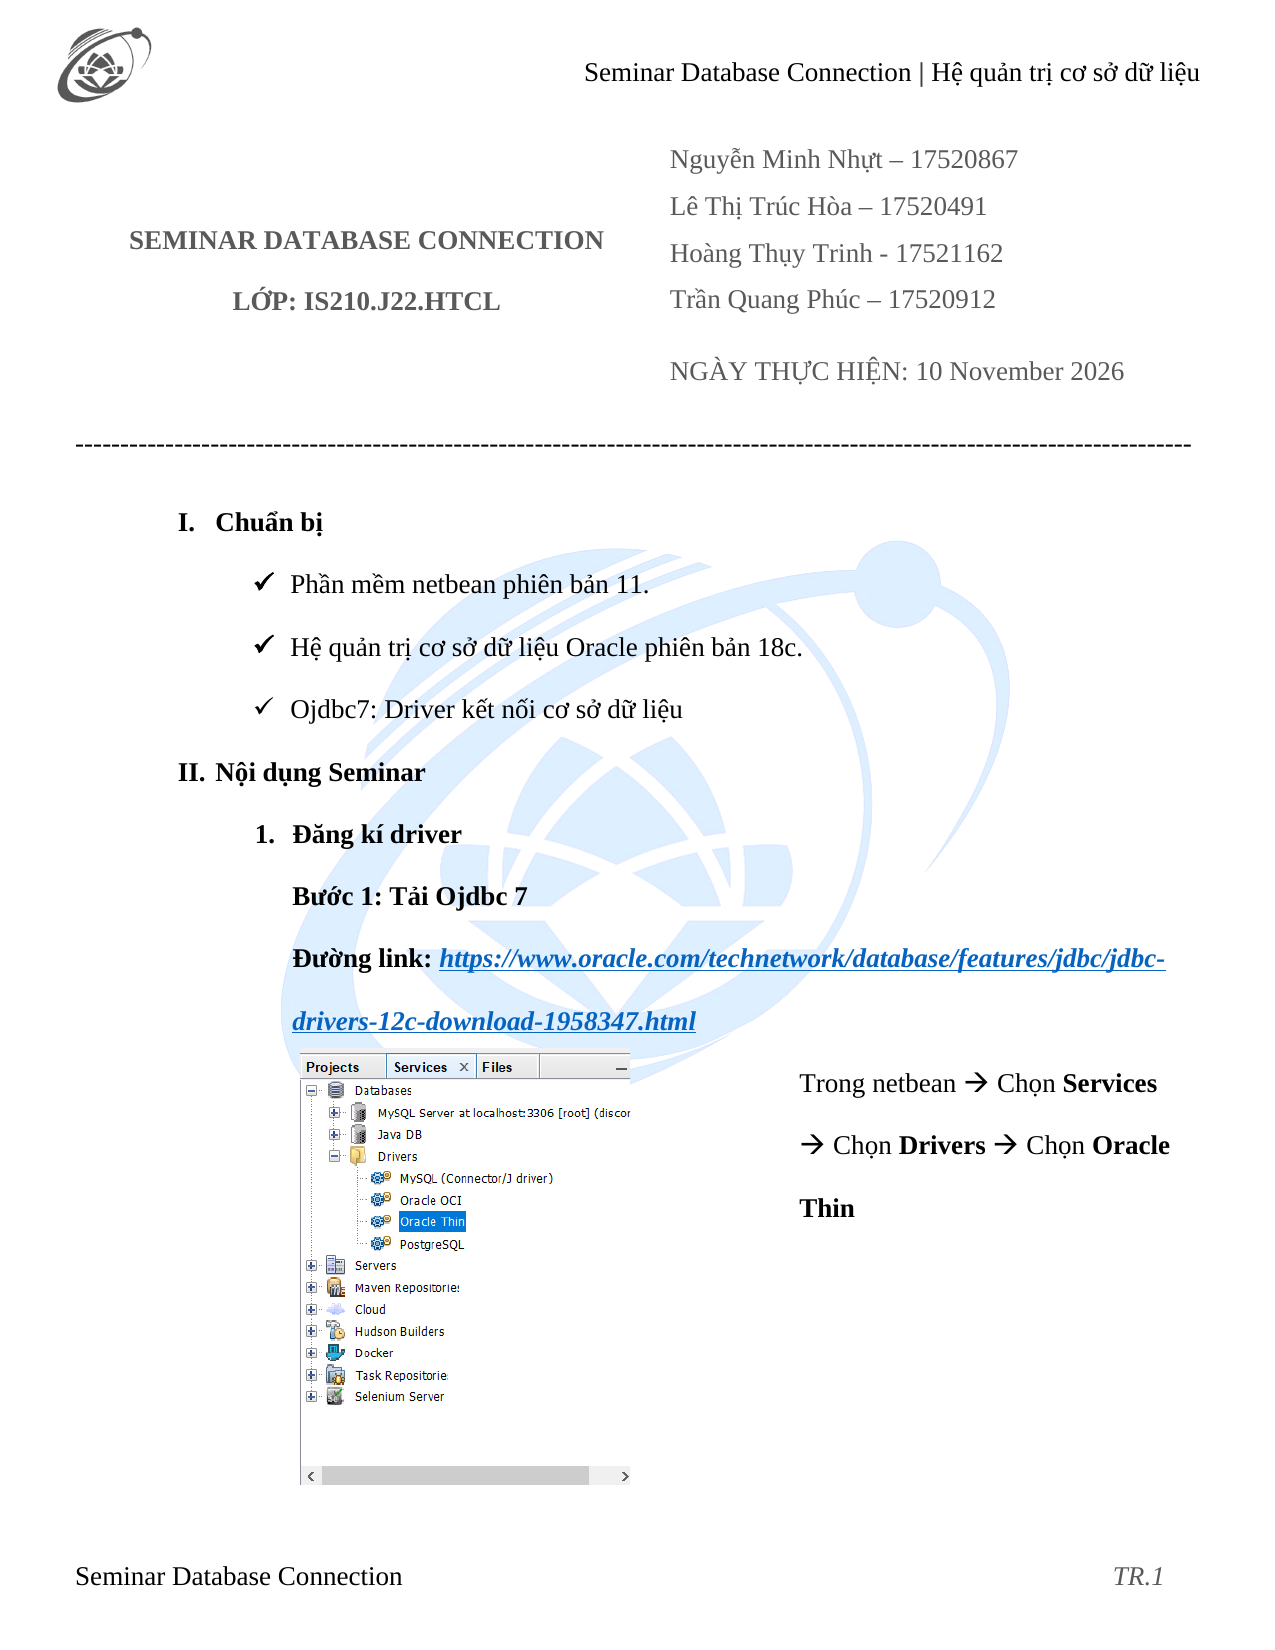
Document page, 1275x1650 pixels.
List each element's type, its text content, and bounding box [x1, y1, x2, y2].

picture [298, 1048, 631, 1483]
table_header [131, 506, 1190, 1503]
text ---------------------------------------------------------------------------------------------------------------------------- [75, 427, 1200, 458]
table_header SEMINAR DATABASE CONNECTION LỚP: IS210.J22.HTCL [75, 119, 658, 427]
table_header Nguyễn Minh Nhựt – 17520867 Lê Thị Trúc Hòa – 17520491 Hoàng Thụy Trinh - 17521162 Trần Quang Phúc – 17520912 NGÀY THỰC HIỆN: 7 May 2019 [658, 119, 1241, 427]
